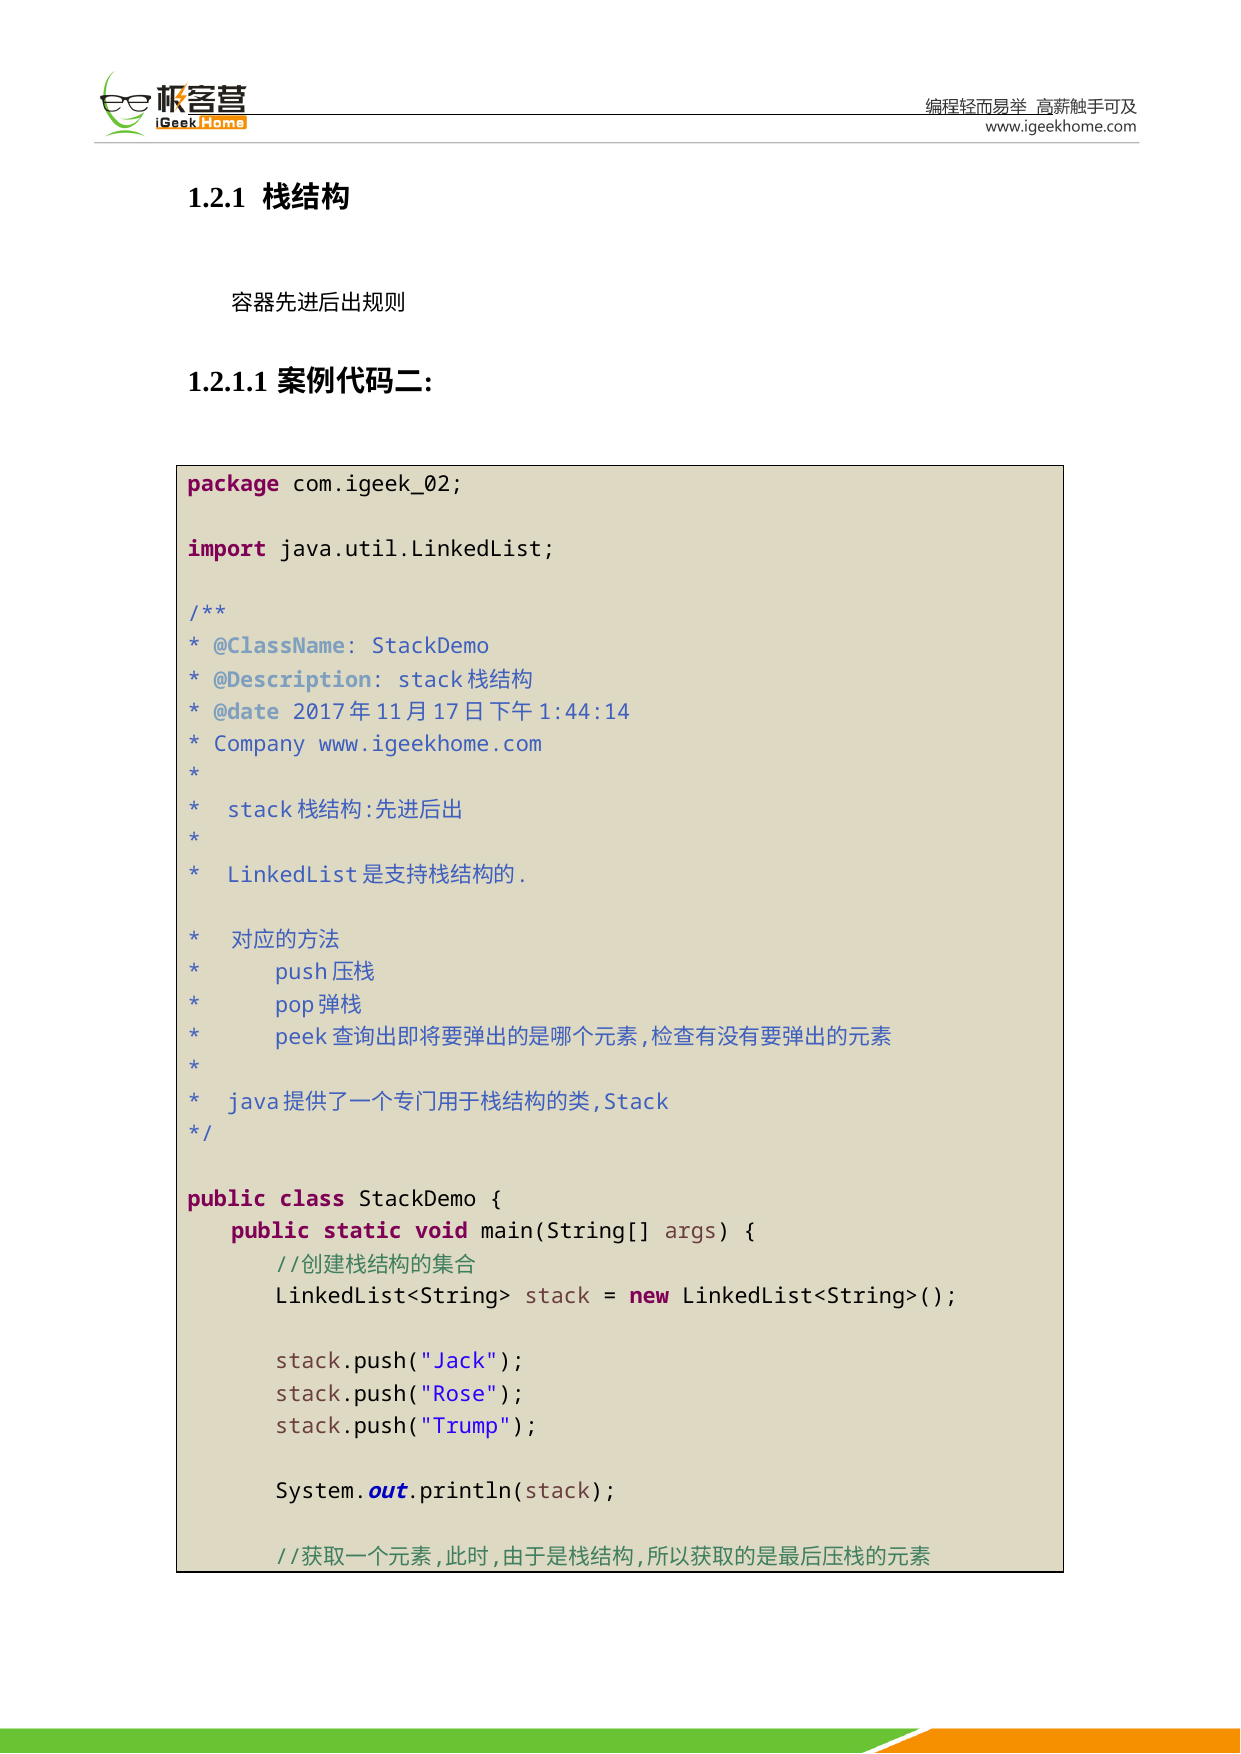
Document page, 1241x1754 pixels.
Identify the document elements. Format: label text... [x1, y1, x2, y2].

text 容器先进后出规则 [187, 285, 1053, 317]
subtitle 栈结构 [187, 162, 1053, 227]
picture [0, 1690, 1241, 1753]
picture [0, 1, 1241, 151]
subtitle 案例代码二: [187, 347, 1053, 412]
